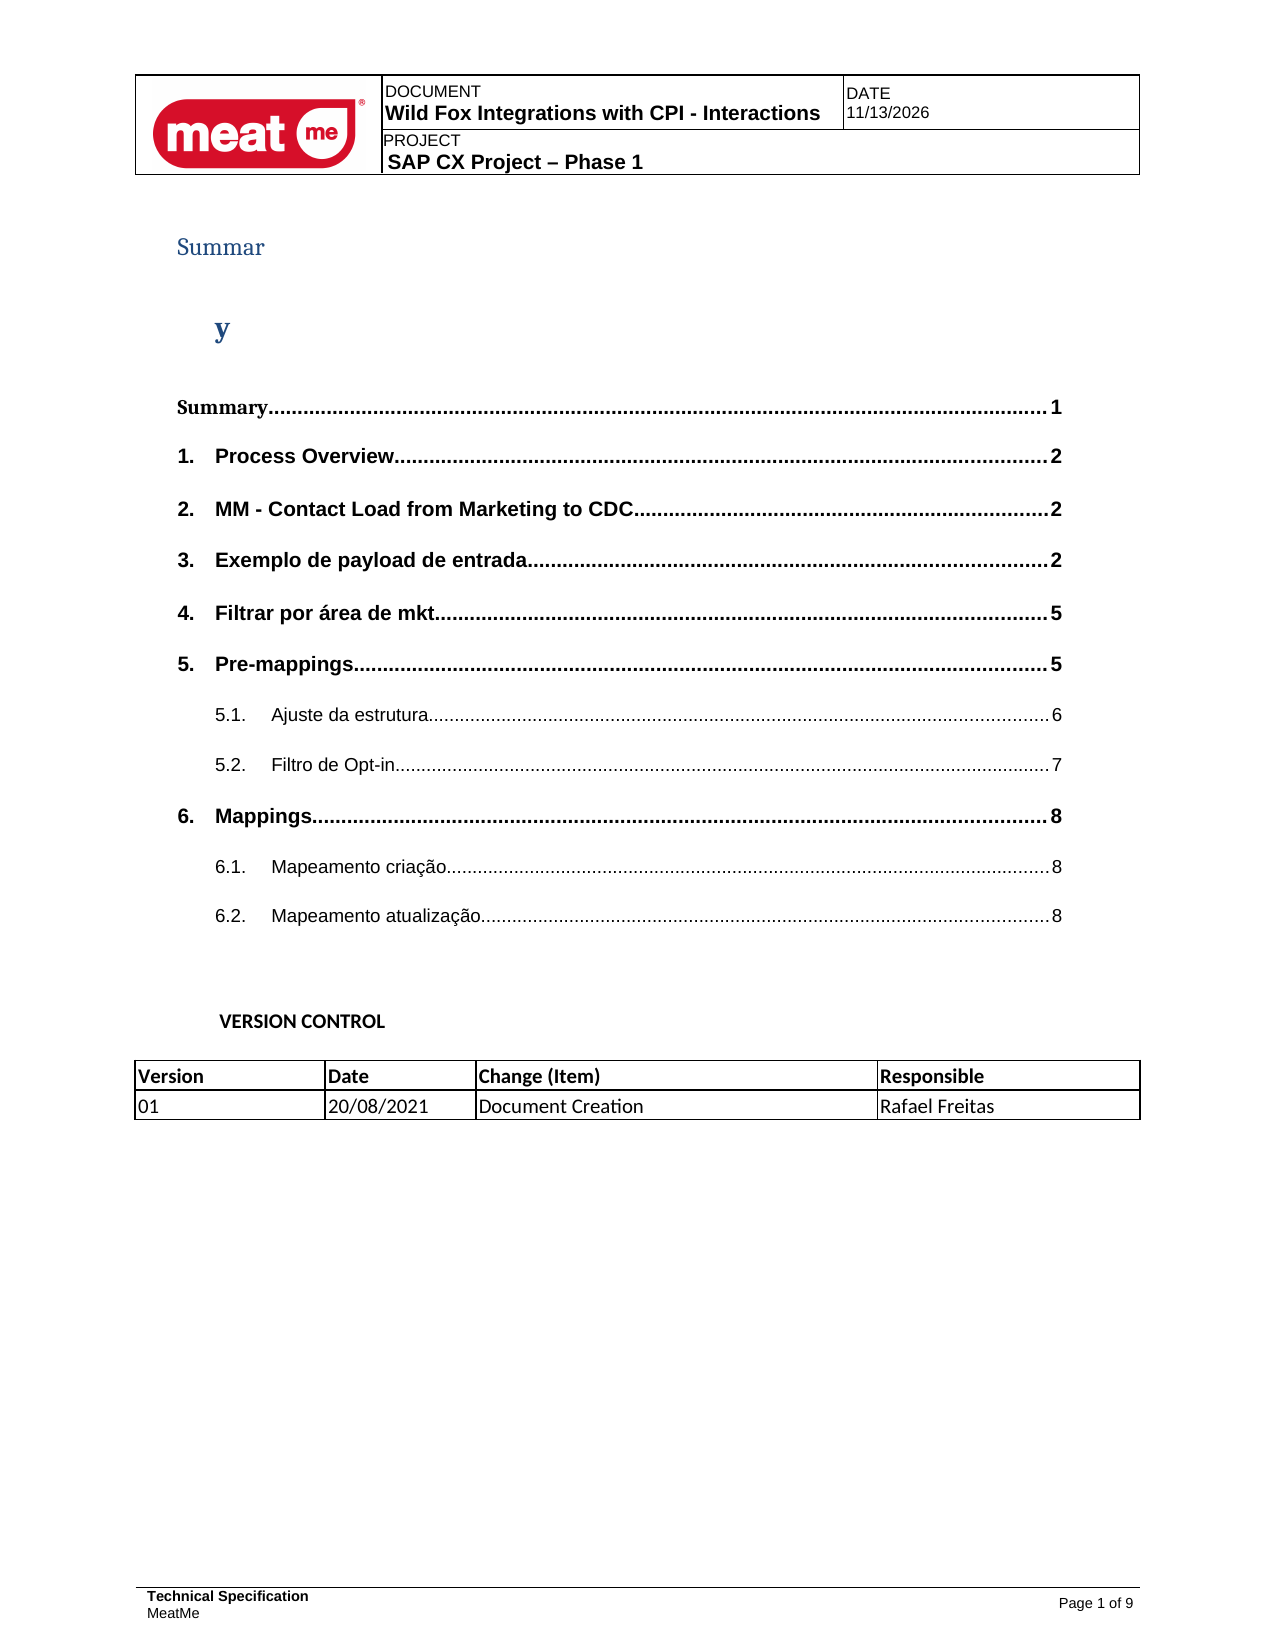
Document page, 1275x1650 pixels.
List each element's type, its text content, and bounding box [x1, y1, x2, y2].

table_cell 20/08/2021 [326, 1091, 475, 1119]
table_header Change (Item) [477, 1061, 877, 1089]
table_cell 01 [136, 1091, 324, 1119]
title VERSION CONTROL [177, 1009, 1098, 1034]
table_cell Rafael Freitas [878, 1091, 1139, 1119]
table_header Version [136, 1061, 324, 1089]
table_cell Document Creation [477, 1091, 877, 1119]
table_header Responsible [878, 1061, 1139, 1089]
table_header Date [326, 1061, 475, 1089]
picture [151, 78, 367, 171]
